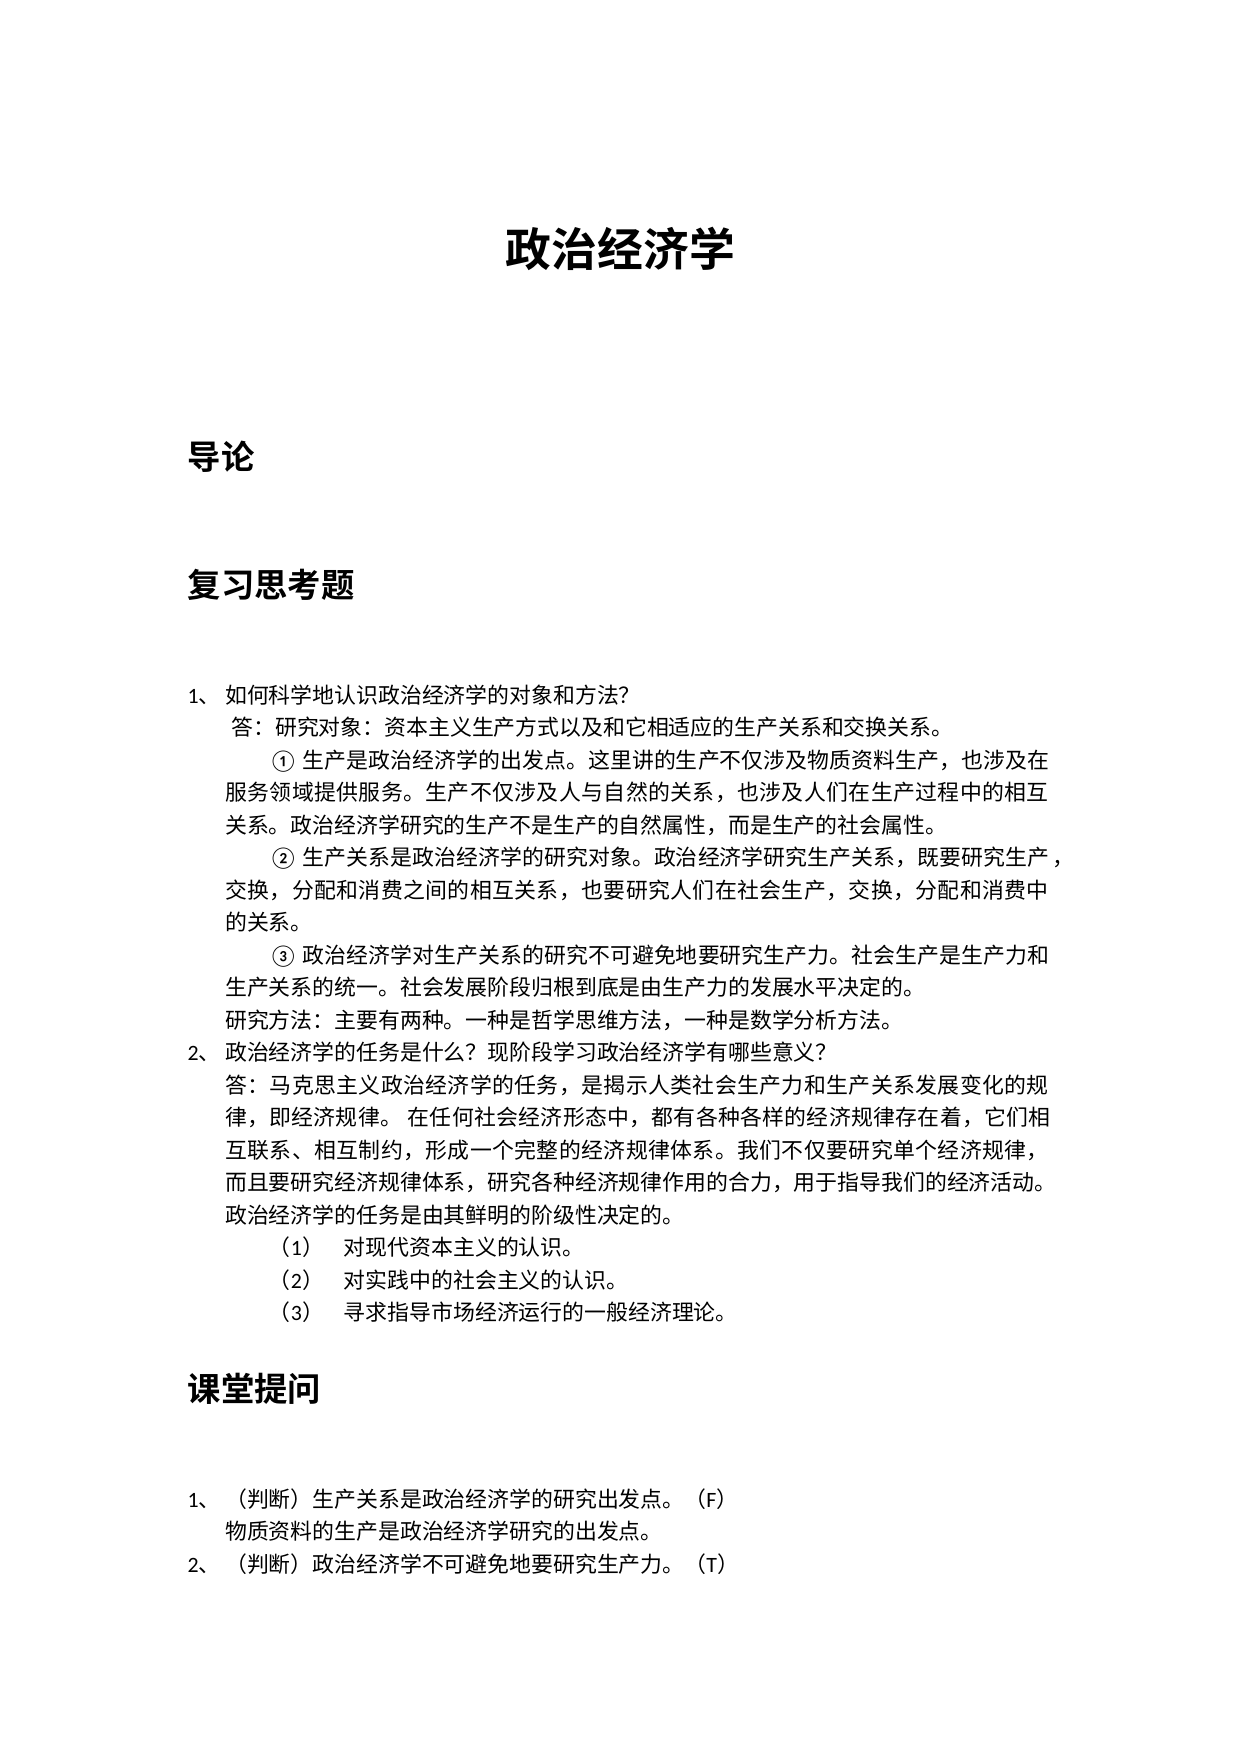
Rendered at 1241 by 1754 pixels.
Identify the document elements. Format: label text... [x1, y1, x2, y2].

list 物质资料的生产是政治经济学研究的出发点。 [225, 1514, 1053, 1546]
text 答：研究对象：资本主义生产方式以及和它相适应的生产关系和交换关系。 [187, 710, 1053, 742]
list 对实践中的社会主义的认识。 [269, 1262, 1053, 1295]
list 研究方法：主要有两种。一种是哲学思维方法，一种是数学分析方法。 [225, 1002, 1053, 1035]
list ③政治经济学对生产关系的研究不可避免地要研究生产力。社会生产是生产力和生产关系的统一。社会发展阶段归根到底是由生产力的发展水平决定的。 [225, 937, 1053, 1002]
list ②生产关系是政治经济学的研究对象。政治经济学研究生产关系，既要研究生产，交换，分配和消费之间的相互关系，也要研究人们在社会生产，交换，分配和消费中的关系。 [225, 840, 1053, 937]
subtitle 导论 [187, 423, 1053, 488]
list 答：马克思主义政治经济学的任务，是揭示人类社会生产力和生产关系发展变化的规律，即经济规律。 在任何社会经济形态中，都有各种各样的经济规律存在着，它们相互联系、相互制约，形成一个完整的经济规律体系。我们不仅要研究单个经济规律，而且要研究经济规律体系，研究各种经济规律作用的合力，用于指导我们的经济活动。 [225, 1067, 1053, 1197]
list 对现代资本主义的认识。 [269, 1230, 1053, 1262]
subtitle 课堂提问 [187, 1354, 1053, 1419]
list （判断）政治经济学不可避免地要研究生产力。（T） [187, 1546, 1053, 1579]
list 如何科学地认识政治经济学的对象和方法？ [187, 677, 1053, 710]
list 政治经济学的任务是由其鲜明的阶级性决定的。 [225, 1197, 1053, 1230]
list 政治经济学的任务是什么？现阶段学习政治经济学有哪些意义？ [187, 1035, 1053, 1067]
list ①生产是政治经济学的出发点。这里讲的生产不仅涉及物质资料生产，也涉及在服务领域提供服务。生产不仅涉及人与自然的关系，也涉及人们在生产过程中的相互关系。政治经济学研究的生产不是生产的自然属性，而是生产的社会属性。 [225, 742, 1053, 840]
subtitle 复习思考题 [187, 550, 1053, 615]
subtitle 政治经济学 [187, 197, 1053, 295]
list （判断）生产关系是政治经济学的研究出发点。（F） [187, 1481, 1053, 1514]
list 寻求指导市场经济运行的一般经济理论。 [269, 1295, 1053, 1327]
